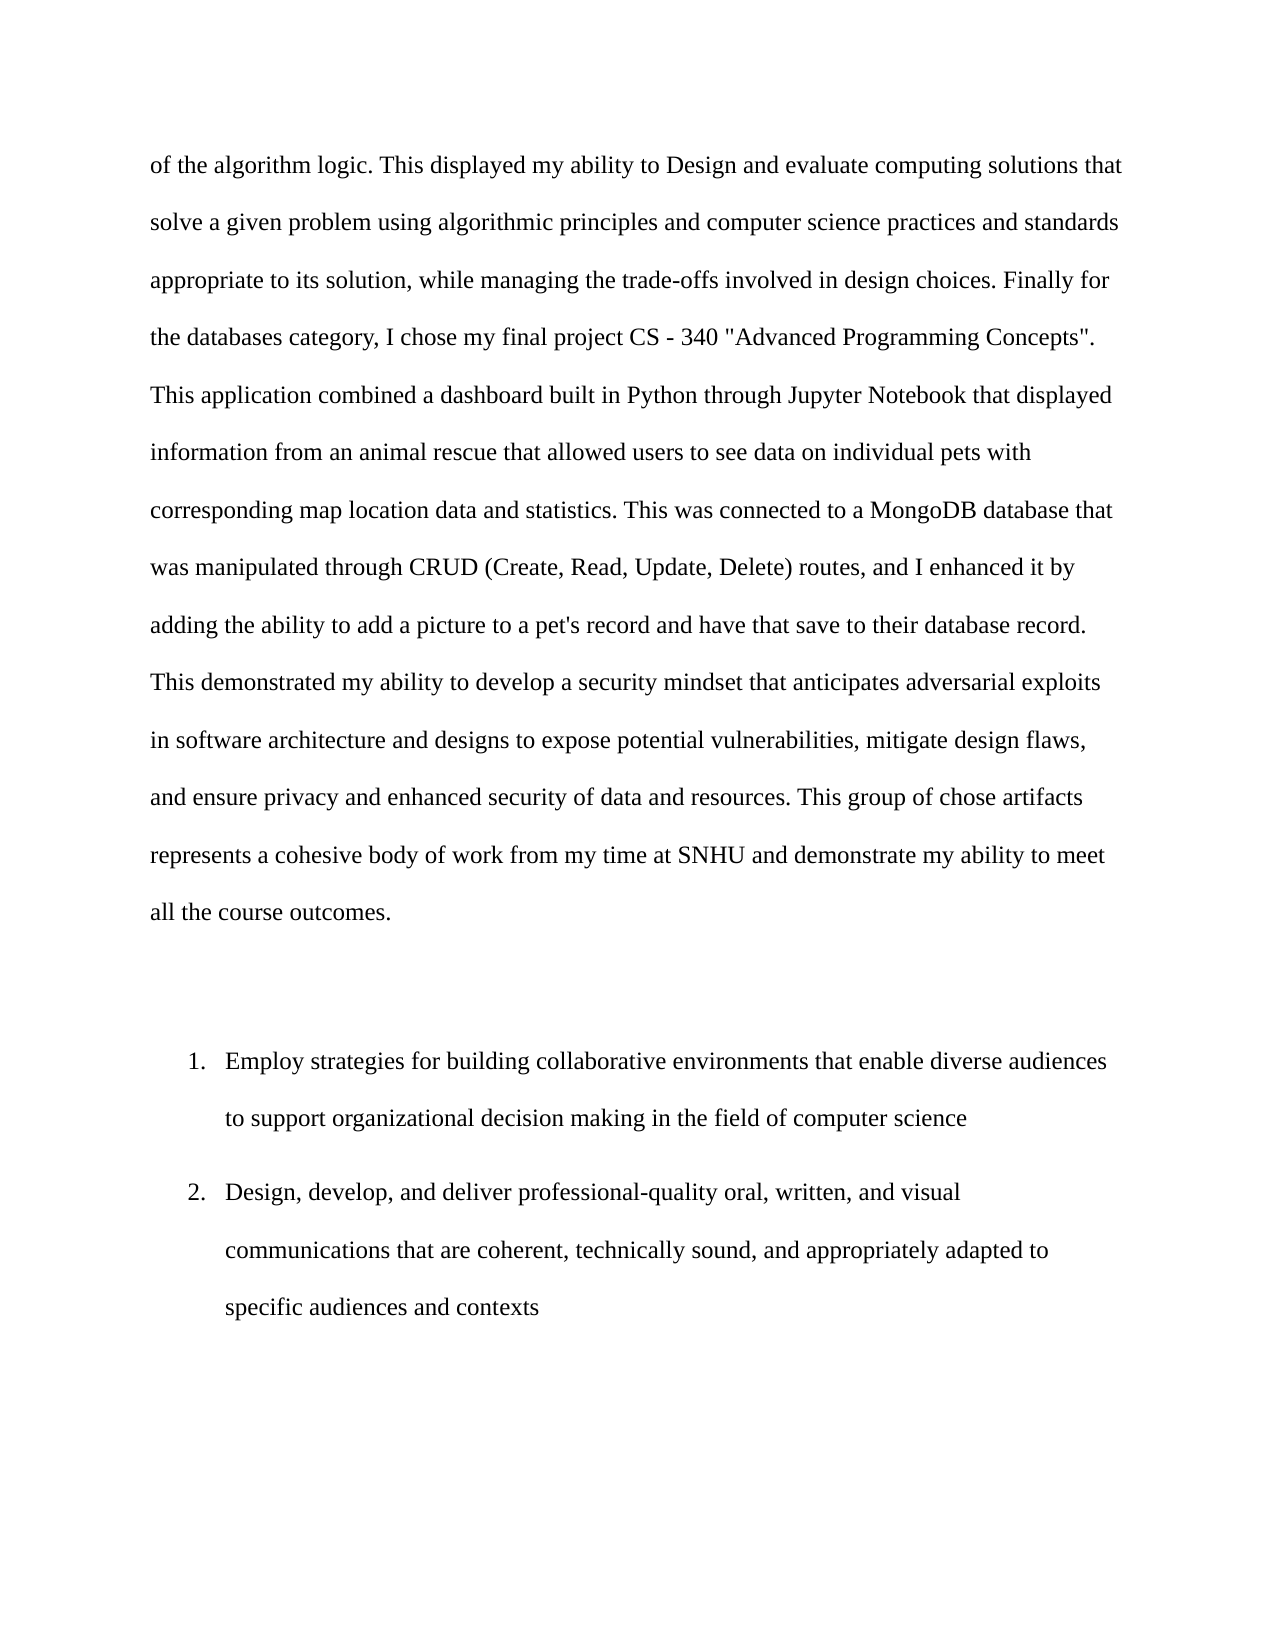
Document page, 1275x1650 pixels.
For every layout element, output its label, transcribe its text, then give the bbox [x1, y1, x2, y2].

list Design, develop, and deliver professional-quality oral, written, and visual communications that are coherent, technically sound, and appropriately adapted to specific audiences and contexts [187, 1177, 1125, 1321]
list Employ strategies for building collaborative environments that enable diverse audiences to support organizational decision making in the field of computer science [187, 1046, 1125, 1132]
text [150, 150, 1125, 926]
